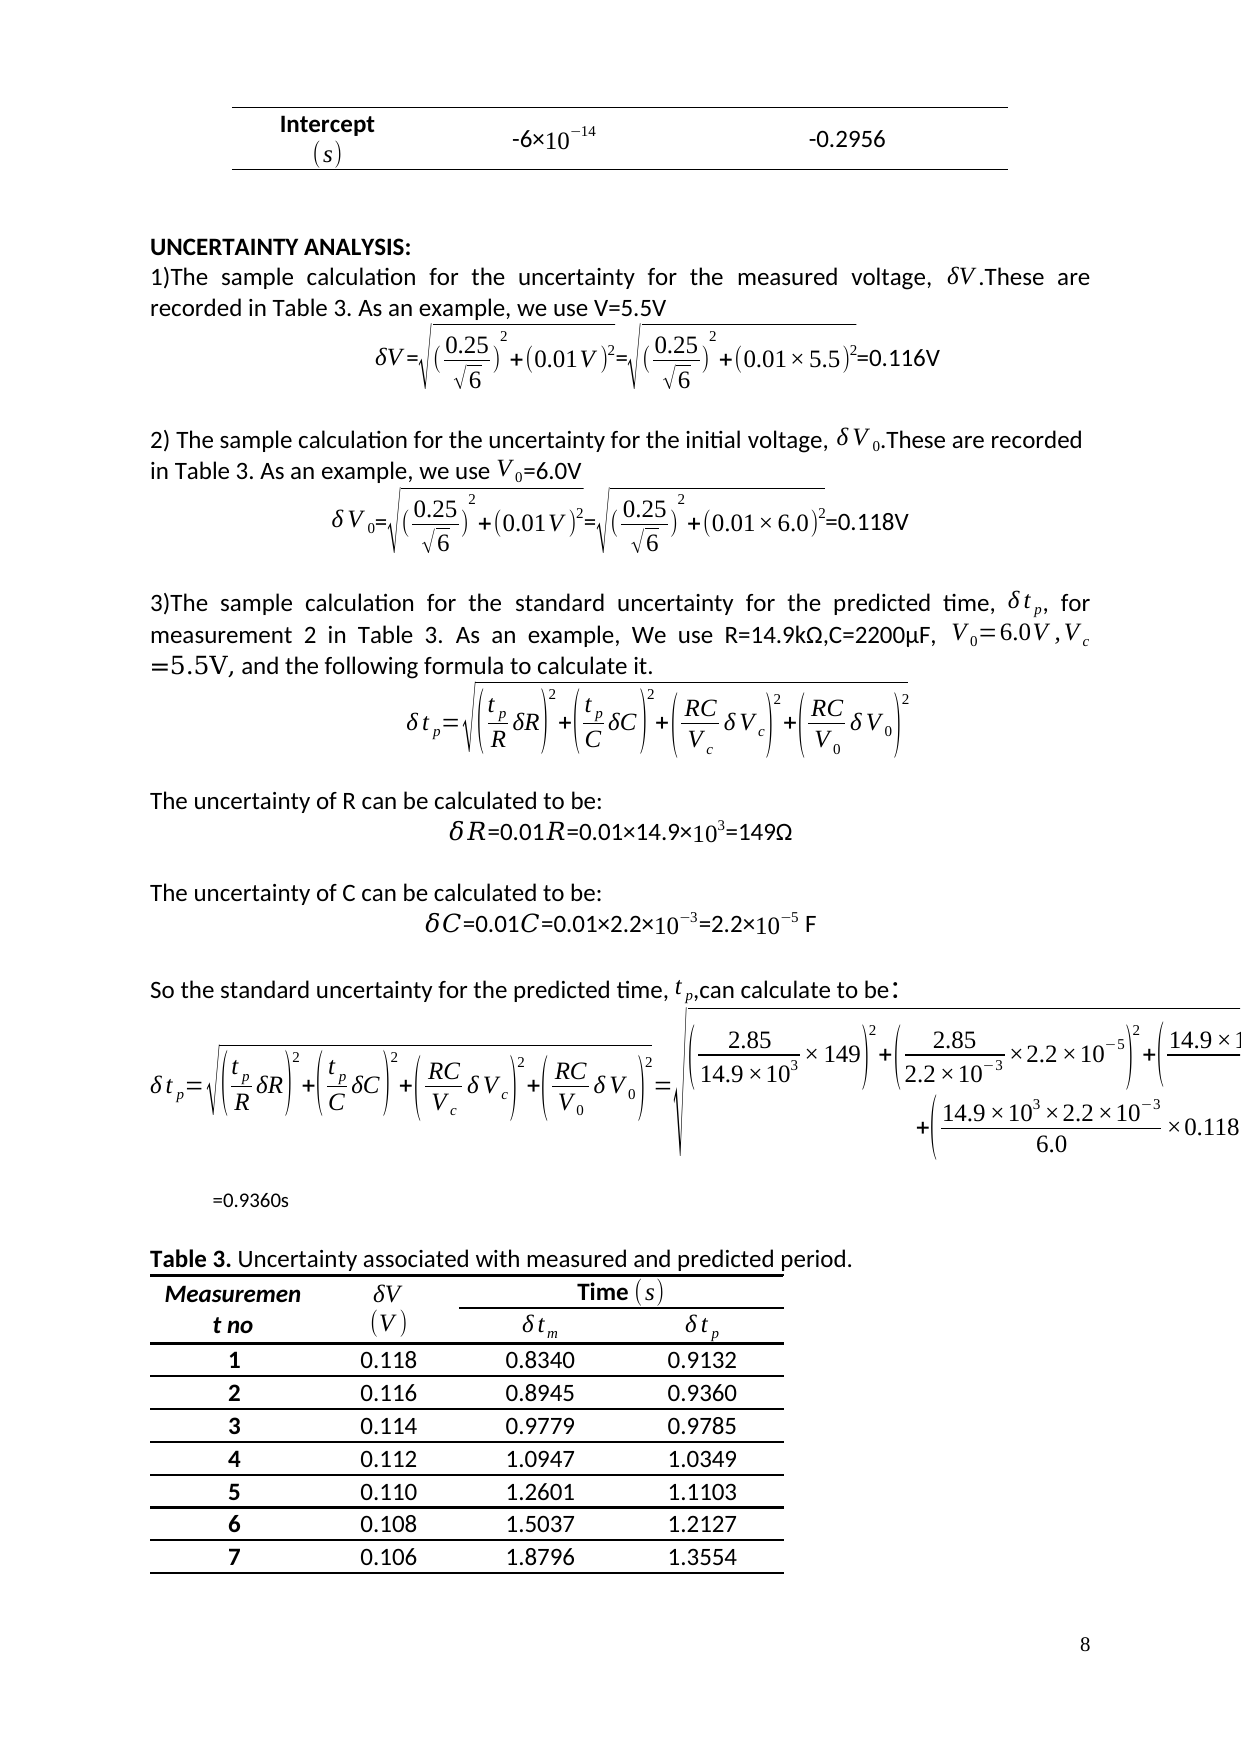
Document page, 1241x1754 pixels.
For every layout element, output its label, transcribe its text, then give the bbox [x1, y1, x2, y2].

table_cell 3 [150, 1410, 318, 1441]
table_cell 1.0947 [459, 1443, 621, 1474]
list ===0.116V [225, 322, 1090, 393]
table_cell 1 [150, 1345, 318, 1375]
text 2) The sample calculation for the uncertainty for the initial voltage, .These are recorded in Table 3. As an example, we use =6.0V [150, 423, 1090, 486]
table_cell 0.9360 [621, 1377, 783, 1408]
table_cell 4 [150, 1443, 318, 1474]
table_cell 0.8340 [459, 1345, 621, 1375]
table_cell 1.2601 [459, 1476, 621, 1506]
text The uncertainty of C can be calculated to be: [150, 878, 1090, 908]
text The uncertainty of R can be calculated to be: [150, 785, 1090, 816]
table_header [318, 1277, 459, 1342]
table_cell 1.8796 [459, 1541, 621, 1572]
text 𝛿𝑅=0.01𝑅=0.01×14.9×=149Ω [150, 816, 1090, 847]
text So the standard uncertainty for the predicted time, ,can calculate to be： [150, 970, 1090, 1006]
text =0.9360s [150, 1187, 1090, 1212]
list Table 3. Uncertainty associated with measured and predicted period. [150, 1243, 1090, 1273]
table_cell 5 [150, 1476, 318, 1506]
table_cell 0.9785 [621, 1410, 783, 1441]
table_cell 0.106 [318, 1541, 459, 1572]
table_cell Intercept [232, 108, 423, 169]
text ===0.118V [150, 486, 1090, 556]
table_cell 7 [150, 1541, 318, 1572]
table_cell 0.9779 [459, 1410, 621, 1441]
table_cell 1.2127 [621, 1509, 783, 1539]
text UNCERTAINTY ANALYSIS: [150, 231, 1090, 261]
text 3)The sample calculation for the standard uncertainty for the predicted time, , for measurement 2 in Table 3. As an example, We use R=14.9kΩ,C=2200μF, =5.5V, and the following formula to calculate it. [150, 587, 1090, 681]
table_header Time [459, 1277, 782, 1307]
table_cell 0.114 [318, 1410, 459, 1441]
table_cell -6× [423, 108, 686, 169]
text 𝛿𝐶=0.01𝐶=0.01×2.2×=2.2× F [150, 908, 1090, 939]
table_cell 2 [150, 1377, 318, 1408]
table_cell 1.3554 [621, 1541, 783, 1572]
table_header Measurement no [150, 1277, 318, 1342]
table_cell 1.1103 [621, 1476, 783, 1506]
table_cell 1.0349 [621, 1443, 783, 1474]
table_cell -0.2956 [686, 108, 1008, 169]
table_cell 0.112 [318, 1443, 459, 1474]
table_cell 6 [150, 1509, 318, 1539]
table_cell [459, 1309, 621, 1342]
table_cell 0.9132 [621, 1345, 783, 1375]
table_cell 0.118 [318, 1345, 459, 1375]
table_cell 0.108 [318, 1509, 459, 1539]
table_cell [621, 1309, 783, 1342]
table_cell 0.8945 [459, 1377, 621, 1408]
table_cell 0.110 [318, 1476, 459, 1506]
table_cell 1.5037 [459, 1509, 621, 1539]
table_cell 0.116 [318, 1377, 459, 1408]
text 1)The sample calculation for the uncertainty for the measured voltage, .These are recorded in Table 3. As an example, we use V=5.5V [150, 261, 1090, 322]
